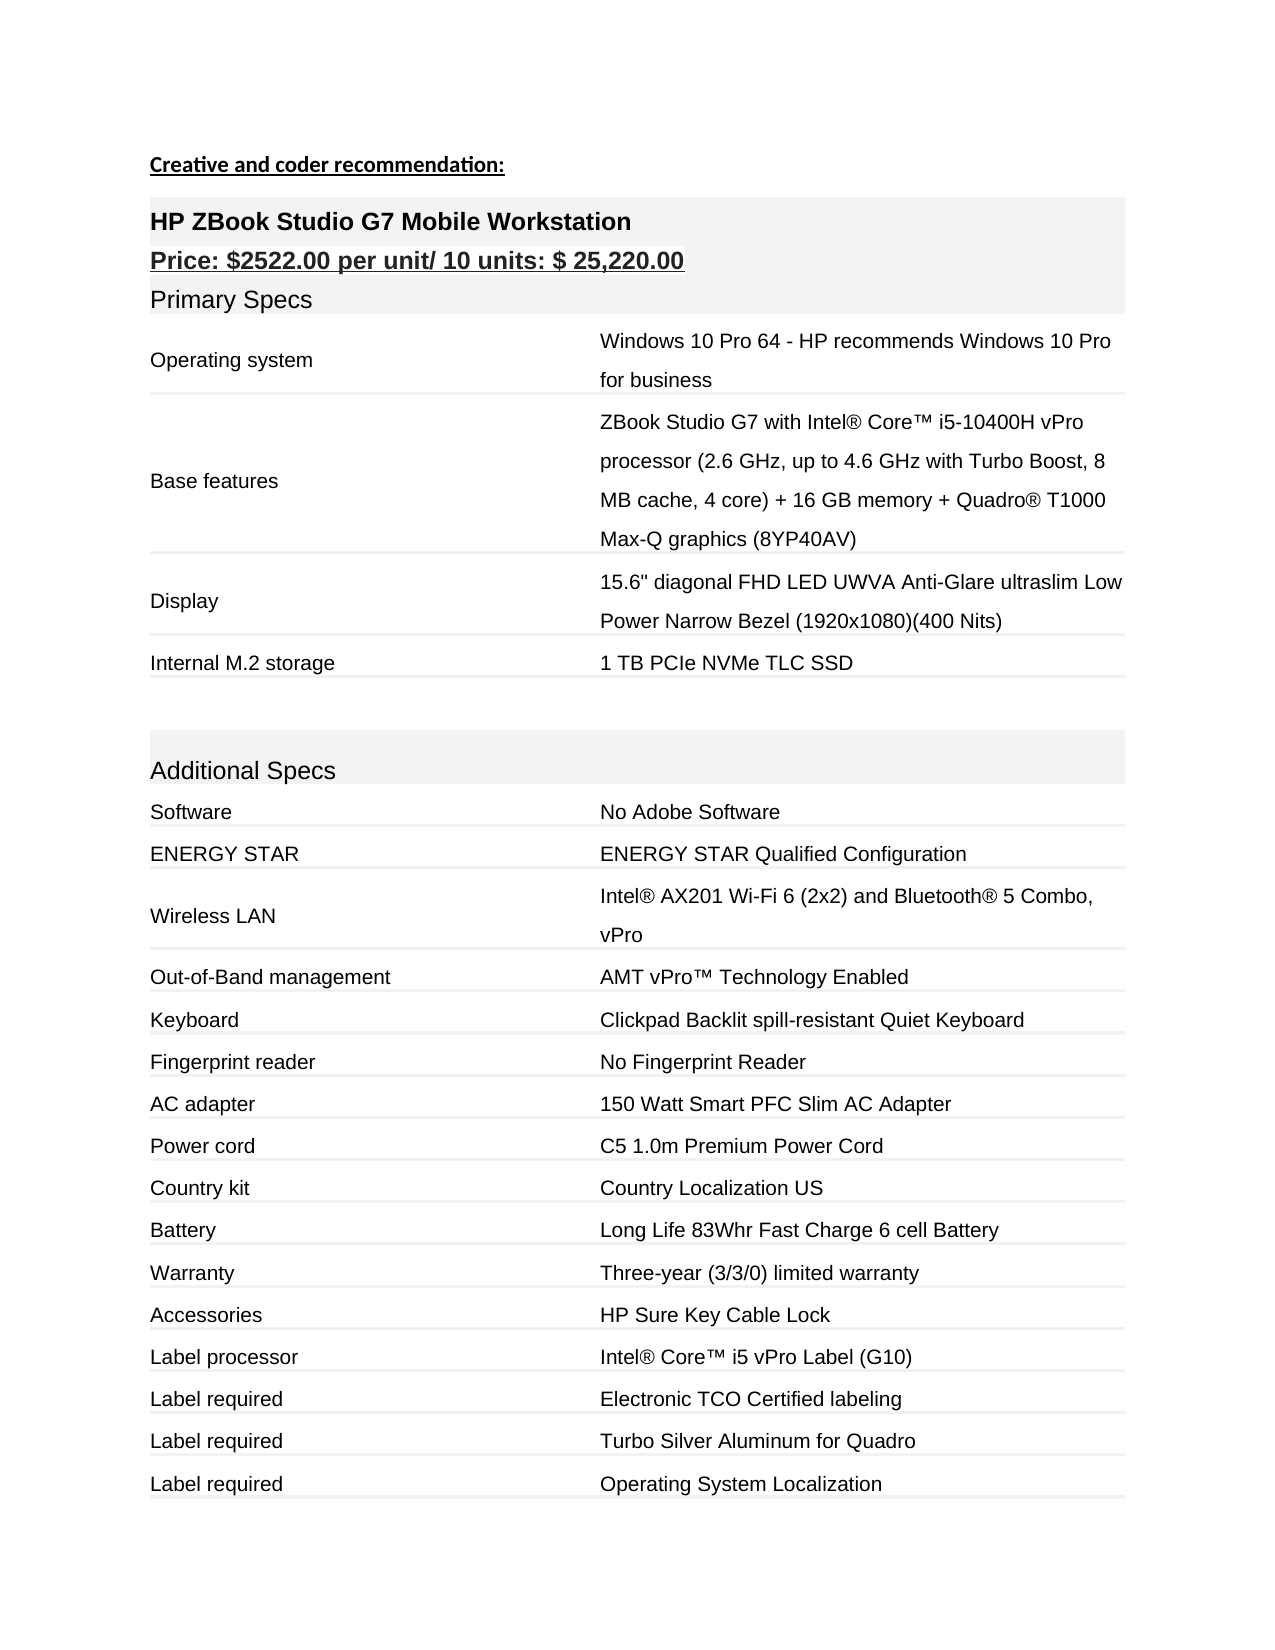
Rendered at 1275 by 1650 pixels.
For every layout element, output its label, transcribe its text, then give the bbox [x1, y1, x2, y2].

table_cell Clickpad Backlit spill-resistant Quiet Keyboard [600, 992, 1125, 1031]
table_cell Three-year (3/3/0) limited warranty [600, 1245, 1125, 1284]
table_cell Internal M.2 storage [150, 636, 600, 675]
table_header Operating system [150, 314, 600, 392]
table_cell Intel® Core™ i5 vPro Label (G10) [600, 1330, 1125, 1369]
table_cell 1 TB PCIe NVMe TLC SSD [600, 636, 1125, 675]
table_cell Warranty [150, 1245, 600, 1284]
table_cell Label required [150, 1372, 600, 1411]
table_header HP ZBook Studio G7 Mobile Workstation Price: $2522.00 per unit/ 10 units: $ 25,220.00 [150, 197, 1125, 275]
table_cell HP Sure Key Cable Lock [600, 1288, 1125, 1327]
table_cell ENERGY STAR [150, 827, 600, 866]
table_cell 150 Watt Smart PFC Slim AC Adapter [600, 1077, 1125, 1116]
table_cell Label required [150, 1456, 600, 1495]
table_cell Display [150, 554, 600, 632]
table_cell AMT vPro™ Technology Enabled [600, 950, 1125, 989]
table_cell Country kit [150, 1161, 600, 1200]
table_cell Label processor [150, 1330, 600, 1369]
table_cell 15.6" diagonal FHD LED UWVA Anti-Glare ultraslim Low Power Narrow Bezel (1920x1080)(400 Nits) [600, 554, 1125, 632]
table_header Software [150, 785, 600, 823]
table_cell Long Life 83Whr Fast Charge 6 cell Battery [600, 1203, 1125, 1242]
table_cell Wireless LAN [150, 869, 600, 947]
table_cell Accessories [150, 1288, 600, 1327]
table_cell Fingerprint reader [150, 1035, 600, 1073]
table_header Windows 10 Pro 64 - HP recommends Windows 10 Pro for business [600, 314, 1125, 392]
table_cell Out-of-Band management [150, 950, 600, 989]
table_cell Power cord [150, 1119, 600, 1158]
table_cell Operating System Localization [600, 1456, 1125, 1495]
table_cell C5 1.0m Premium Power Cord [600, 1119, 1125, 1158]
table_cell Turbo Silver Aluminum for Quadro [600, 1414, 1125, 1453]
table_header No Adobe Software [600, 785, 1125, 823]
table_cell Electronic TCO Certified labeling [600, 1372, 1125, 1411]
table_cell AC adapter [150, 1077, 600, 1116]
table_header Additional Specs [150, 730, 1125, 784]
table_cell Intel® AX201 Wi-Fi 6 (2x2) and Bluetooth® 5 Combo, vPro [600, 869, 1125, 947]
table_cell Keyboard [150, 992, 600, 1031]
table_cell ENERGY STAR Qualified Configuration [600, 827, 1125, 866]
table_cell Primary Specs [150, 275, 1125, 314]
table_cell Base features [150, 395, 600, 551]
text Creative and coder recommendation: [150, 150, 1125, 178]
table_cell Label required [150, 1414, 600, 1453]
table_cell Battery [150, 1203, 600, 1242]
table_cell No Fingerprint Reader [600, 1035, 1125, 1073]
table_cell Country Localization US [600, 1161, 1125, 1200]
table_cell ZBook Studio G7 with Intel® Core™ i5-10400H vPro processor (2.6 GHz, up to 4.6 GHz with Turbo Boost, 8 MB cache, 4 core) + 16 GB memory + Quadro® T1000 Max-Q graphics (8YP40AV) [600, 395, 1125, 551]
